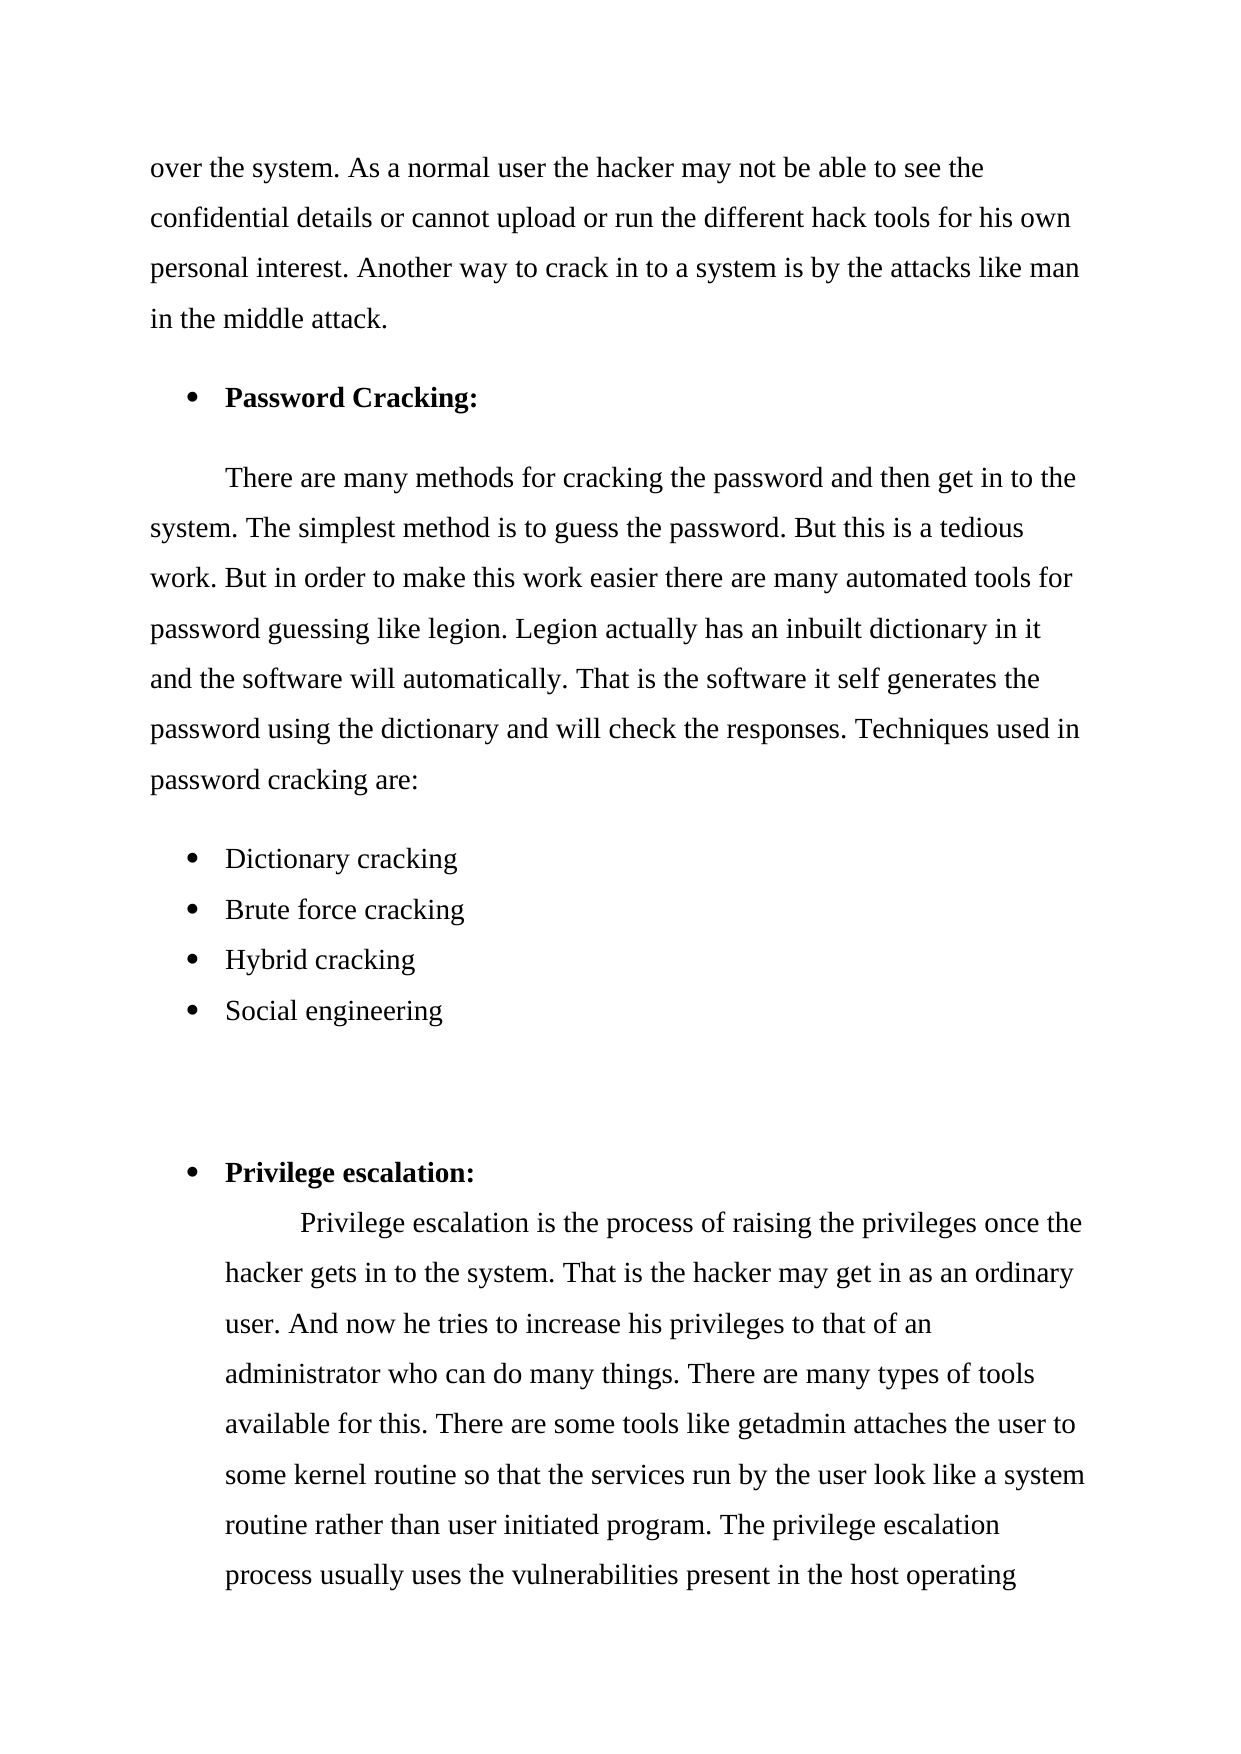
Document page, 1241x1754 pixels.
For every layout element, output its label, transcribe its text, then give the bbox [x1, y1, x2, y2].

list Brute force cracking [187, 892, 1090, 925]
list Social engineering [187, 993, 1090, 1026]
list Privilege escalation: [187, 1155, 1090, 1188]
list Hybrid cracking [187, 942, 1090, 976]
list Password Cracking: [187, 380, 1090, 414]
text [150, 150, 1090, 334]
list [225, 1205, 1090, 1591]
text There are many methods for cracking the password and then get in to the system. The simplest method is to guess the password. But this is a tedious work. But in order to make this work easier there are many automated tools for password guessing like legion. Legion actually has an inbuilt dictionary in it and the software will automatically. That is the software it self generates the password using the dictionary and will check the responses. Techniques used in password cracking are: [150, 460, 1090, 795]
list Dictionary cracking [187, 841, 1090, 875]
